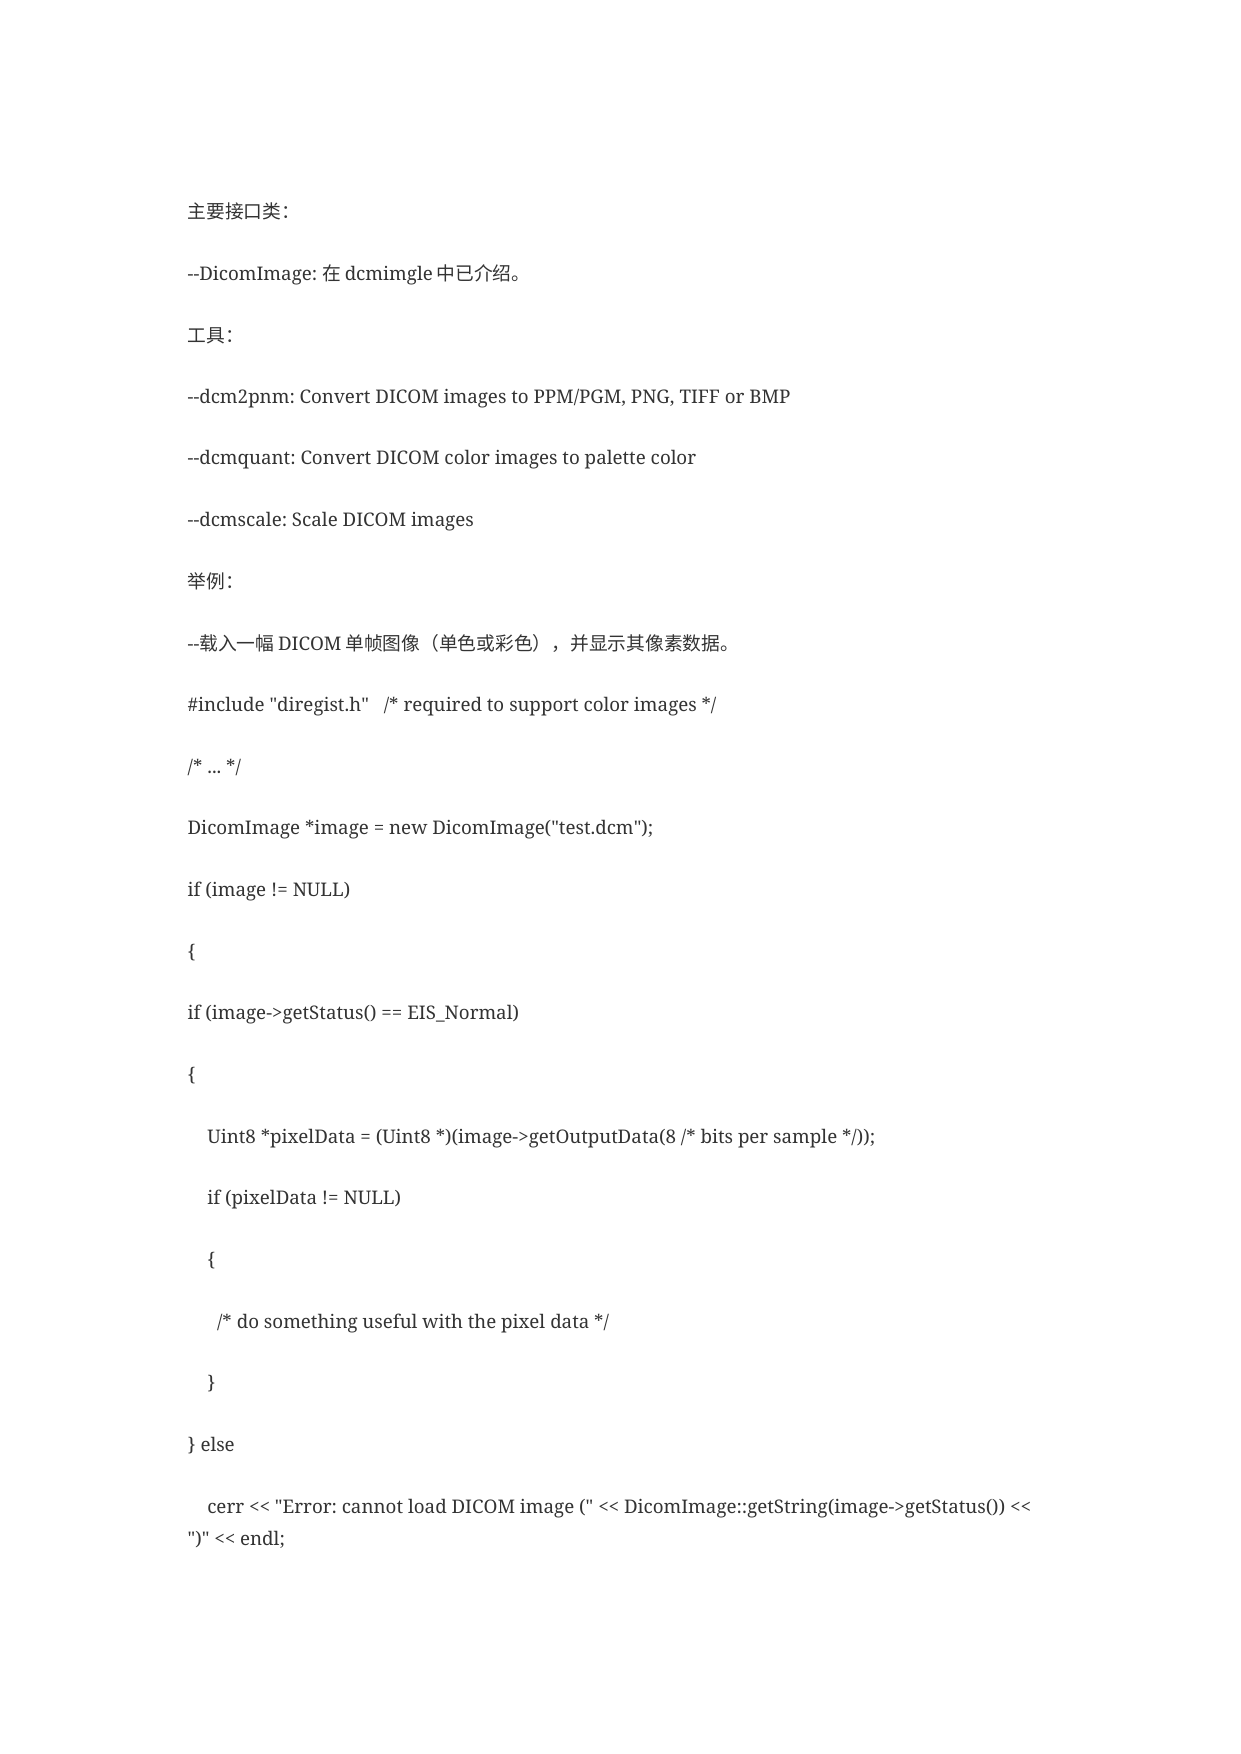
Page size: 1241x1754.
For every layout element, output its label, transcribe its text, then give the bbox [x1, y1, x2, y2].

text if (image->getStatus() == EIS_Normal) [187, 996, 1053, 1029]
text Uint8 *pixelData = (Uint8 *)(image->getOutputData(8 /* bits per sample */)); [187, 1119, 1053, 1152]
text --dcmscale: Scale DICOM images [187, 503, 1053, 535]
text if (image != NULL) [187, 873, 1053, 905]
text DicomImage *image = new DicomImage("test.dcm"); [187, 811, 1053, 844]
text if (pixelData != NULL) [187, 1181, 1053, 1214]
text /* ... */ [187, 749, 1053, 782]
text } else [187, 1428, 1053, 1460]
text } [187, 1366, 1053, 1399]
text 工具： [187, 318, 1053, 350]
text #include "diregist.h" /* required to support color images */ [187, 688, 1053, 720]
text 举例： [187, 564, 1053, 597]
text /* do something useful with the pixel data */ [187, 1304, 1053, 1337]
text 主要接口类： [187, 162, 1053, 227]
text --dcmquant: Convert DICOM color images to palette color [187, 441, 1053, 474]
text cerr << "Error: cannot load DICOM image (" << DicomImage::getString(image->getStatus()) << ")" << endl; [187, 1489, 1053, 1554]
text --DicomImage: 在dcmimgle中已介绍。 [187, 256, 1053, 289]
text --载入一幅DICOM单帧图像（单色或彩色），并显示其像素数据。 [187, 626, 1053, 659]
text { [187, 1243, 1053, 1275]
text { [187, 934, 1053, 967]
text --dcm2pnm: Convert DICOM images to PPM/PGM, PNG, TIFF or BMP [187, 379, 1053, 412]
text { [187, 1058, 1053, 1090]
